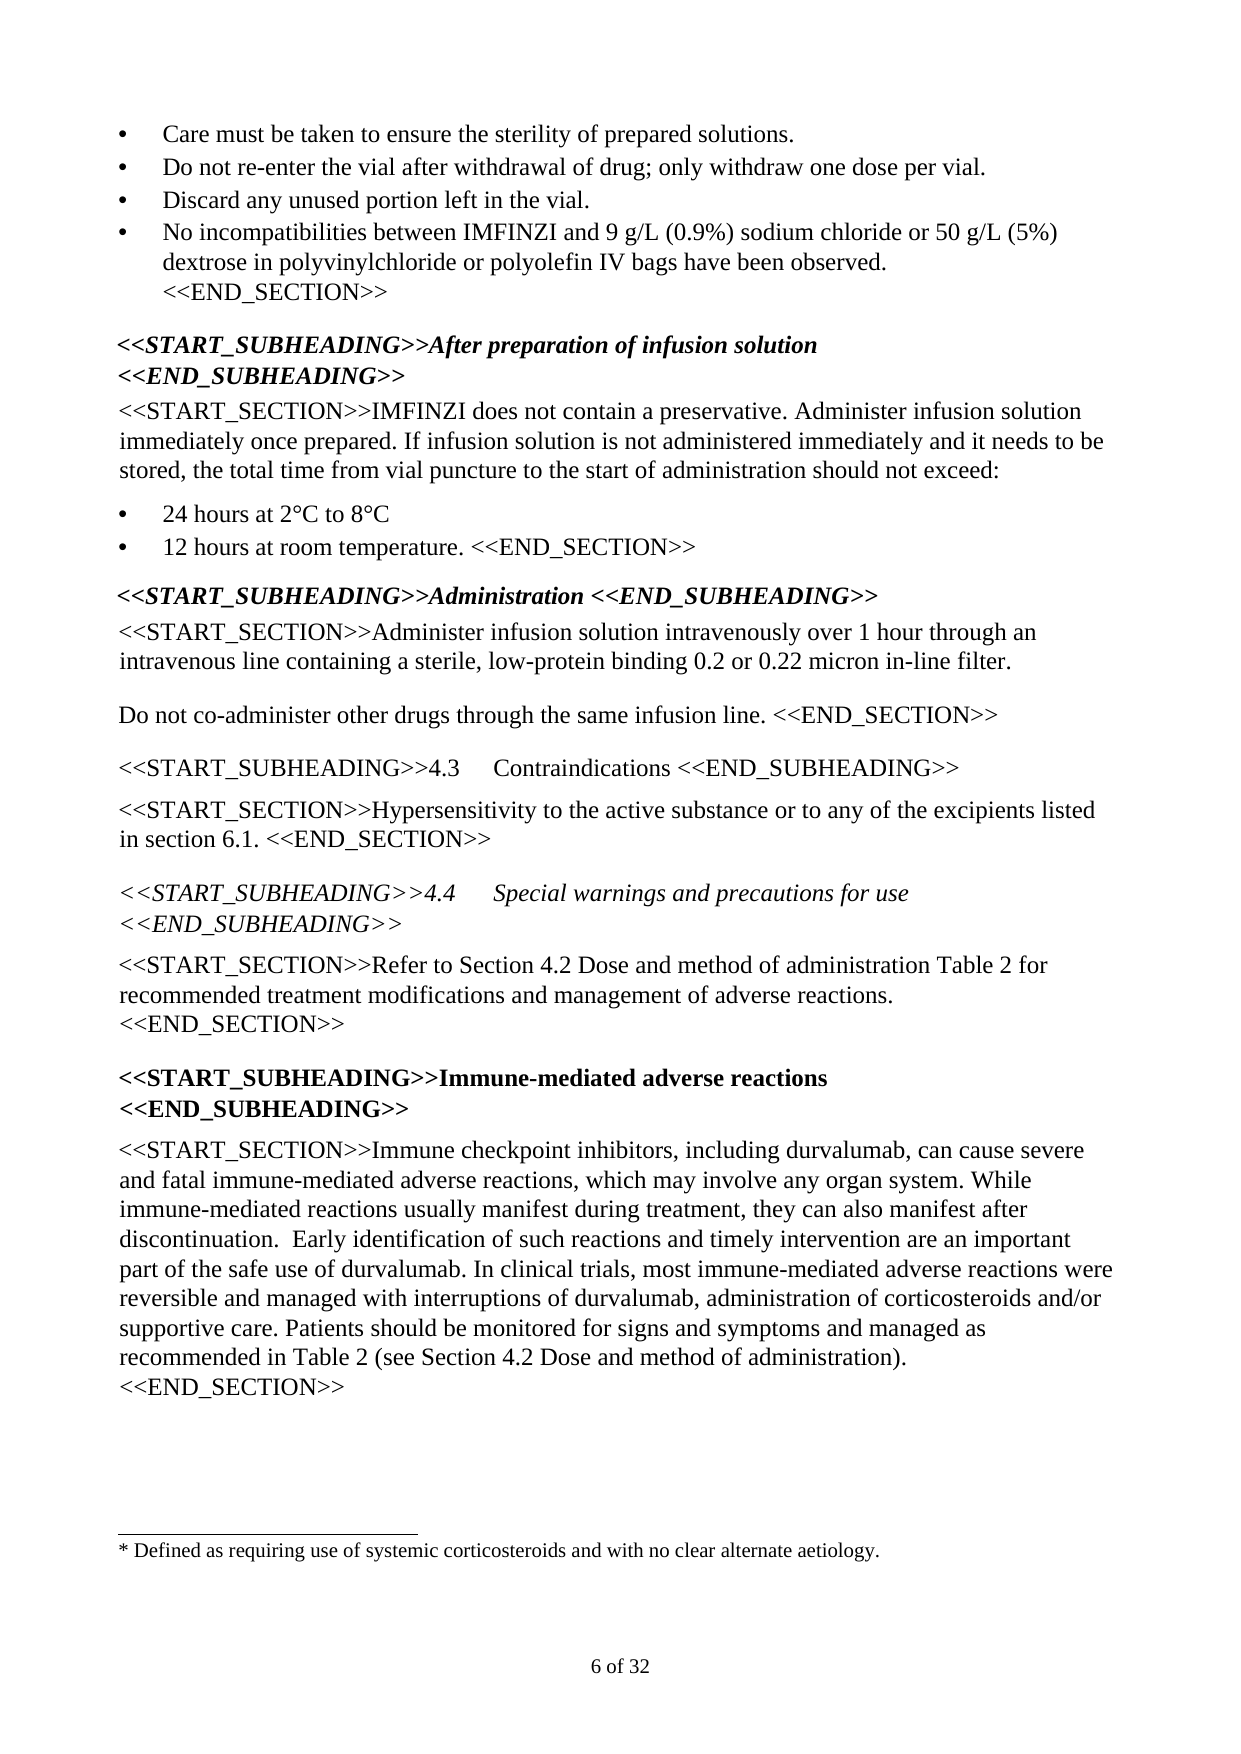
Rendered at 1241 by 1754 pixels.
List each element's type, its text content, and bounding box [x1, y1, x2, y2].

text <<START_SUBHEADING>>4.3 Contraindications <<END_SUBHEADING>> [118, 753, 1121, 782]
list 12 hours at room temperature. <<END_SECTION>> [118, 532, 1115, 561]
text <<START_SECTION>>Hypersensitivity to the active substance or to any of the excipients listed in section 6.1. <<END_SECTION>> [118, 795, 1115, 853]
list Discard any unused portion left in the vial. [118, 185, 1115, 214]
text <<START_SECTION>>Immune checkpoint inhibitors, including durvalumab, can cause severe and fatal immune-mediated adverse reactions, which may involve any organ system. While immune-mediated reactions usually manifest during treatment, they can also manifest after discontinuation. Early identification of such reactions and timely intervention are an important part of the safe use of durvalumab. In clinical trials, most immune-mediated adverse reactions were reversible and managed with interruptions of durvalumab, administration of corticosteroids and/or supportive care. Patients should be monitored for signs and symptoms and managed as recommended in Table 2 (see Section 4.2 Dose and method of administration). <<END_SECTION>> [118, 1135, 1115, 1401]
subtitle <<START_SUBHEADING>>4.4 Special warnings and precautions for use <<END_SUBHEADING>> [118, 878, 1121, 938]
text <<START_SECTION>>Refer to Section 4.2 Dose and method of administration Table 2 for recommended treatment modifications and management of adverse reactions. <<END_SECTION>> [118, 950, 1115, 1038]
subtitle <<START_SUBHEADING>>Administration <<END_SUBHEADING>> [116, 581, 1051, 610]
subtitle <<START_SUBHEADING>>Immune-mediated adverse reactions <<END_SUBHEADING>> [118, 1063, 1121, 1123]
text Do not co-administer other drugs through the same infusion line. <<END_SECTION>> [118, 700, 1115, 728]
text <<START_SECTION>>Administer infusion solution intravenously over 1 hour through an intravenous line containing a sterile, low-protein binding 0.2 or 0.22 micron in-line filter. [118, 617, 1115, 675]
list 24 hours at 2°C to 8°C [118, 499, 1115, 528]
subtitle <<START_SUBHEADING>>After preparation of infusion solution <<END_SUBHEADING>> [116, 330, 1051, 390]
list Care must be taken to ensure the sterility of prepared solutions. [118, 119, 1115, 148]
list No incompatibilities between IMFINZI and 9 g/L (0.9%) sodium chloride or 50 g/L (5%) dextrose in polyvinylchloride or polyolefin IV bags have been observed. <<END_SECTION>> [118, 217, 1115, 305]
list Do not re-enter the vial after withdrawal of drug; only withdraw one dose per vial. [118, 152, 1115, 181]
text <<START_SECTION>>IMFINZI does not contain a preservative. Administer infusion solution immediately once prepared. If infusion solution is not administered immediately and it needs to be stored, the total time from vial puncture to the start of administration should not exceed: [118, 396, 1115, 484]
